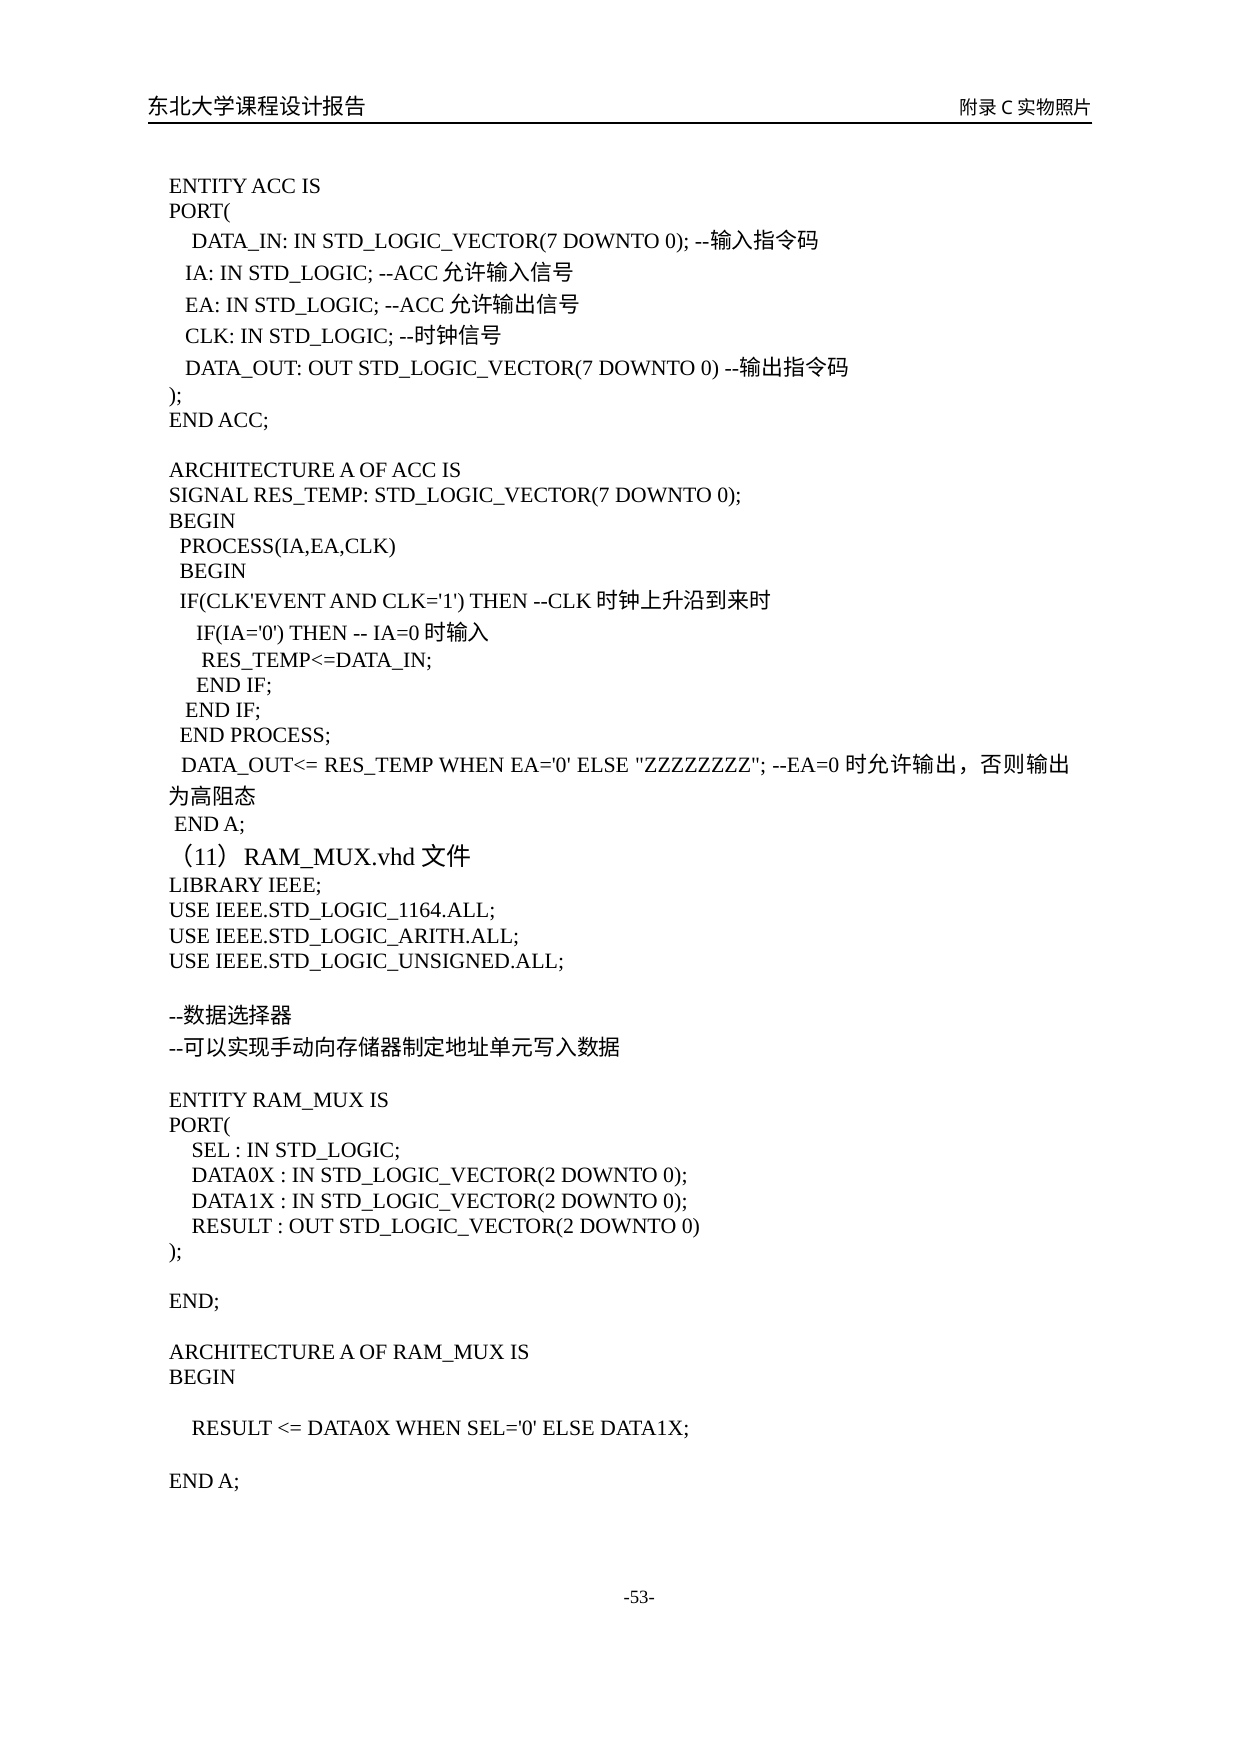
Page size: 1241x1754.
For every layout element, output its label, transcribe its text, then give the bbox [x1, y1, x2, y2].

text END PROCESS; [168, 722, 1071, 747]
text USE IEEE.STD_LOGIC_ARITH.ALL; [168, 923, 1071, 948]
text USE IEEE.STD_LOGIC_1164.ALL; [168, 897, 1071, 923]
text END A; [168, 1468, 1071, 1494]
text END IF; [168, 697, 1071, 722]
text USE IEEE.STD_LOGIC_UNSIGNED.ALL; [168, 948, 1071, 973]
text ARCHITECTURE A OF RAM_MUX IS [168, 1339, 1071, 1364]
text ); [168, 1238, 1071, 1263]
text SIGNAL RES_TEMP: STD_LOGIC_VECTOR(7 DOWNTO 0); [168, 482, 1071, 508]
text RES_TEMP<=DATA_IN; [168, 647, 1071, 672]
text RESULT <= DATA0X WHEN SEL='0' ELSE DATA1X; [168, 1414, 1071, 1440]
text --可以实现手动向存储器制定地址单元写入数据 [168, 1030, 1071, 1062]
text IF(CLK'EVENT AND CLK='1') THEN --CLK时钟上升沿到来时 [168, 583, 1071, 615]
text IA: IN STD_LOGIC; --ACC允许输入信号 [168, 255, 1071, 287]
text DATA_IN: IN STD_LOGIC_VECTOR(7 DOWNTO 0); --输入指令码 [168, 223, 1071, 255]
text END ACC; [168, 407, 1071, 432]
text CLK: IN STD_LOGIC; --时钟信号 [168, 318, 1071, 350]
text ENTITY ACC IS [168, 173, 1071, 198]
text DATA1X : IN STD_LOGIC_VECTOR(2 DOWNTO 0); [168, 1188, 1071, 1213]
text ); [168, 382, 1071, 407]
text DATA0X : IN STD_LOGIC_VECTOR(2 DOWNTO 0); [168, 1162, 1071, 1188]
text END A; [168, 811, 1071, 836]
list RAM_MUX.vhd 文件 [168, 836, 1092, 872]
text EA: IN STD_LOGIC; --ACC允许输出信号 [168, 287, 1071, 318]
text IF(IA='0') THEN -- IA=0时输入 [168, 615, 1071, 647]
text LIBRARY IEEE; [168, 872, 1071, 897]
text BEGIN [168, 1364, 1071, 1389]
text ARCHITECTURE A OF ACC IS [168, 457, 1071, 482]
text ENTITY RAM_MUX IS [168, 1087, 1071, 1112]
text BEGIN [168, 508, 1071, 533]
text RESULT : OUT STD_LOGIC_VECTOR(2 DOWNTO 0) [168, 1213, 1071, 1238]
text END IF; [168, 672, 1071, 697]
text DATA_OUT<= RES_TEMP WHEN EA='0' ELSE "ZZZZZZZZ"; --EA=0时允许输出，否则输出为高阻态 [168, 747, 1071, 811]
text PORT( [168, 198, 1071, 223]
text --数据选择器 [168, 998, 1071, 1030]
text END; [168, 1288, 1071, 1314]
text SEL : IN STD_LOGIC; [168, 1137, 1071, 1162]
text DATA_OUT: OUT STD_LOGIC_VECTOR(7 DOWNTO 0) --输出指令码 [168, 350, 1071, 382]
text PORT( [168, 1112, 1071, 1137]
text PROCESS(IA,EA,CLK) [168, 533, 1071, 558]
text BEGIN [168, 558, 1071, 583]
